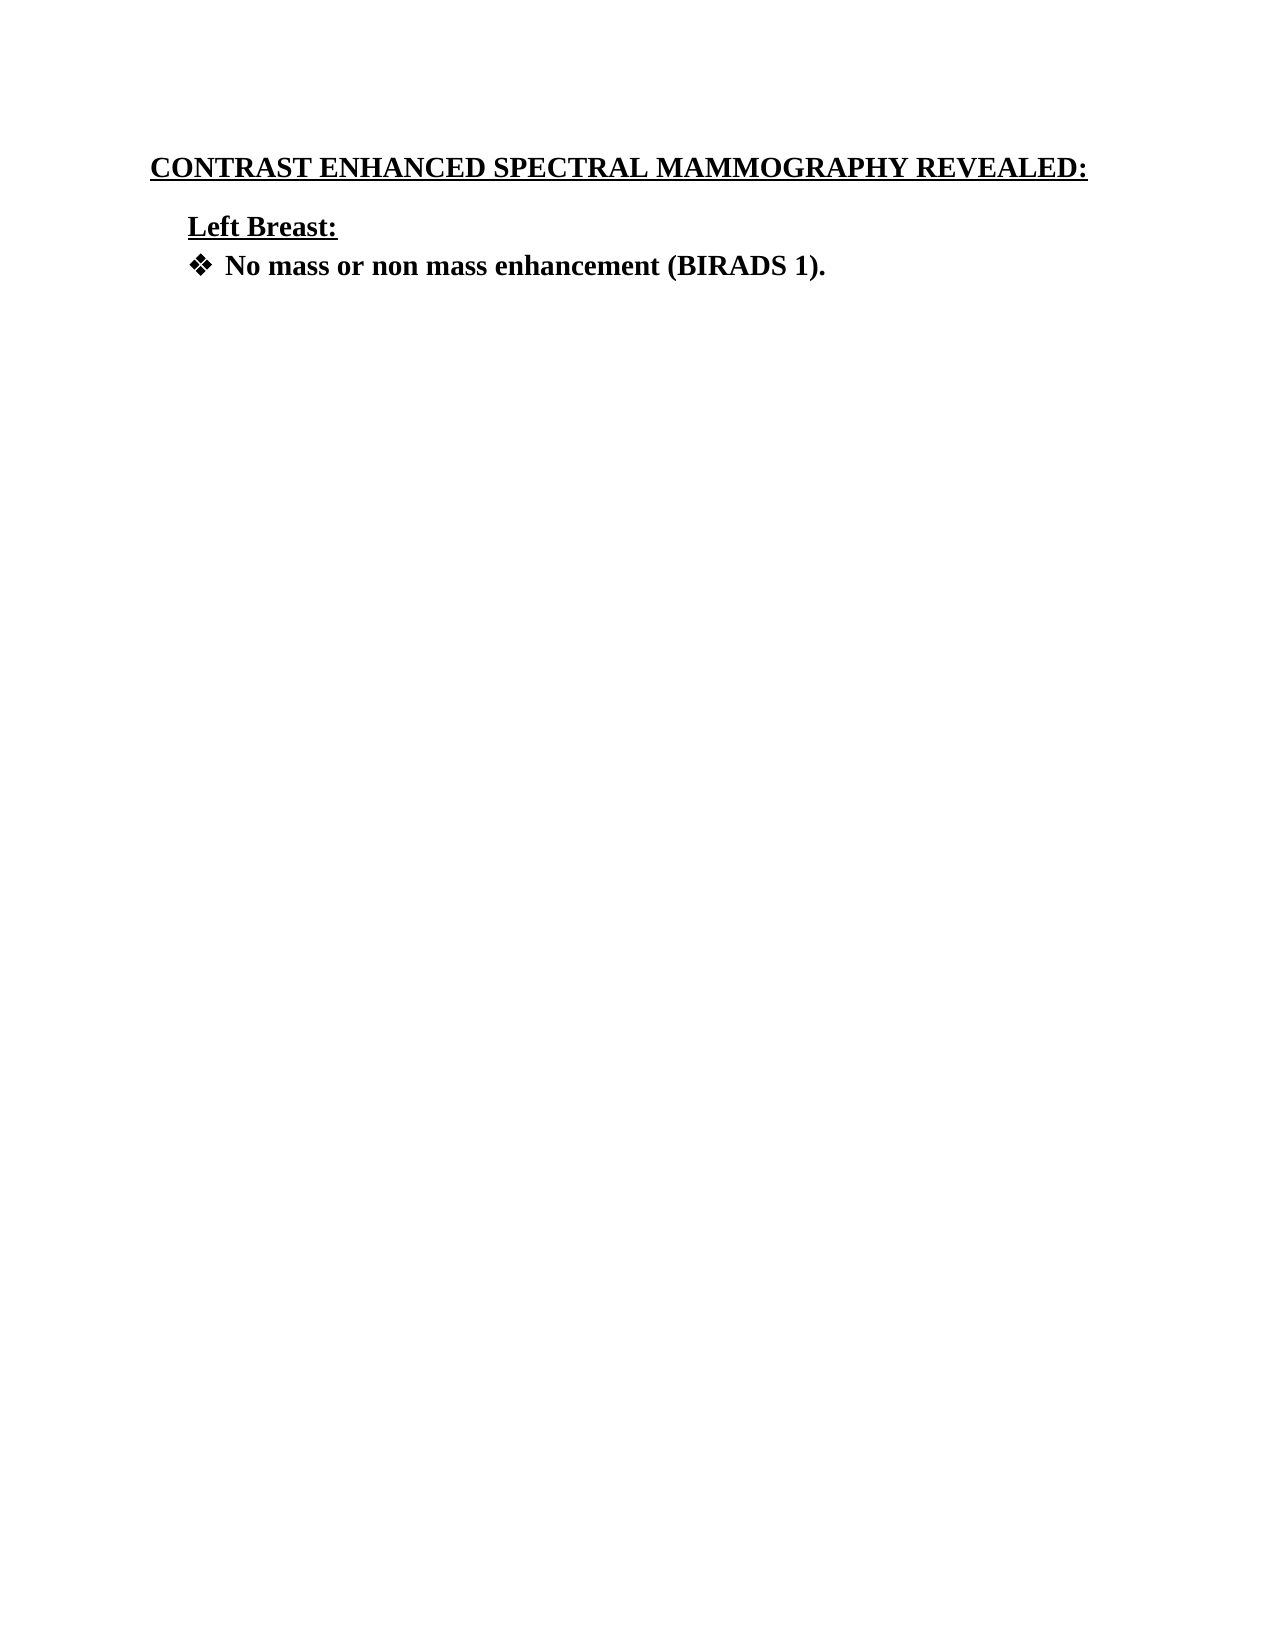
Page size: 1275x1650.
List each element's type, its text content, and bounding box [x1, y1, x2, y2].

text CONTRAST ENHANCED SPECTRAL MAMMOGRAPHY REVEALED: [150, 150, 1125, 183]
list No mass or non mass enhancement (BIRADS 1). [187, 248, 1125, 282]
text Left Breast: [150, 209, 1122, 243]
